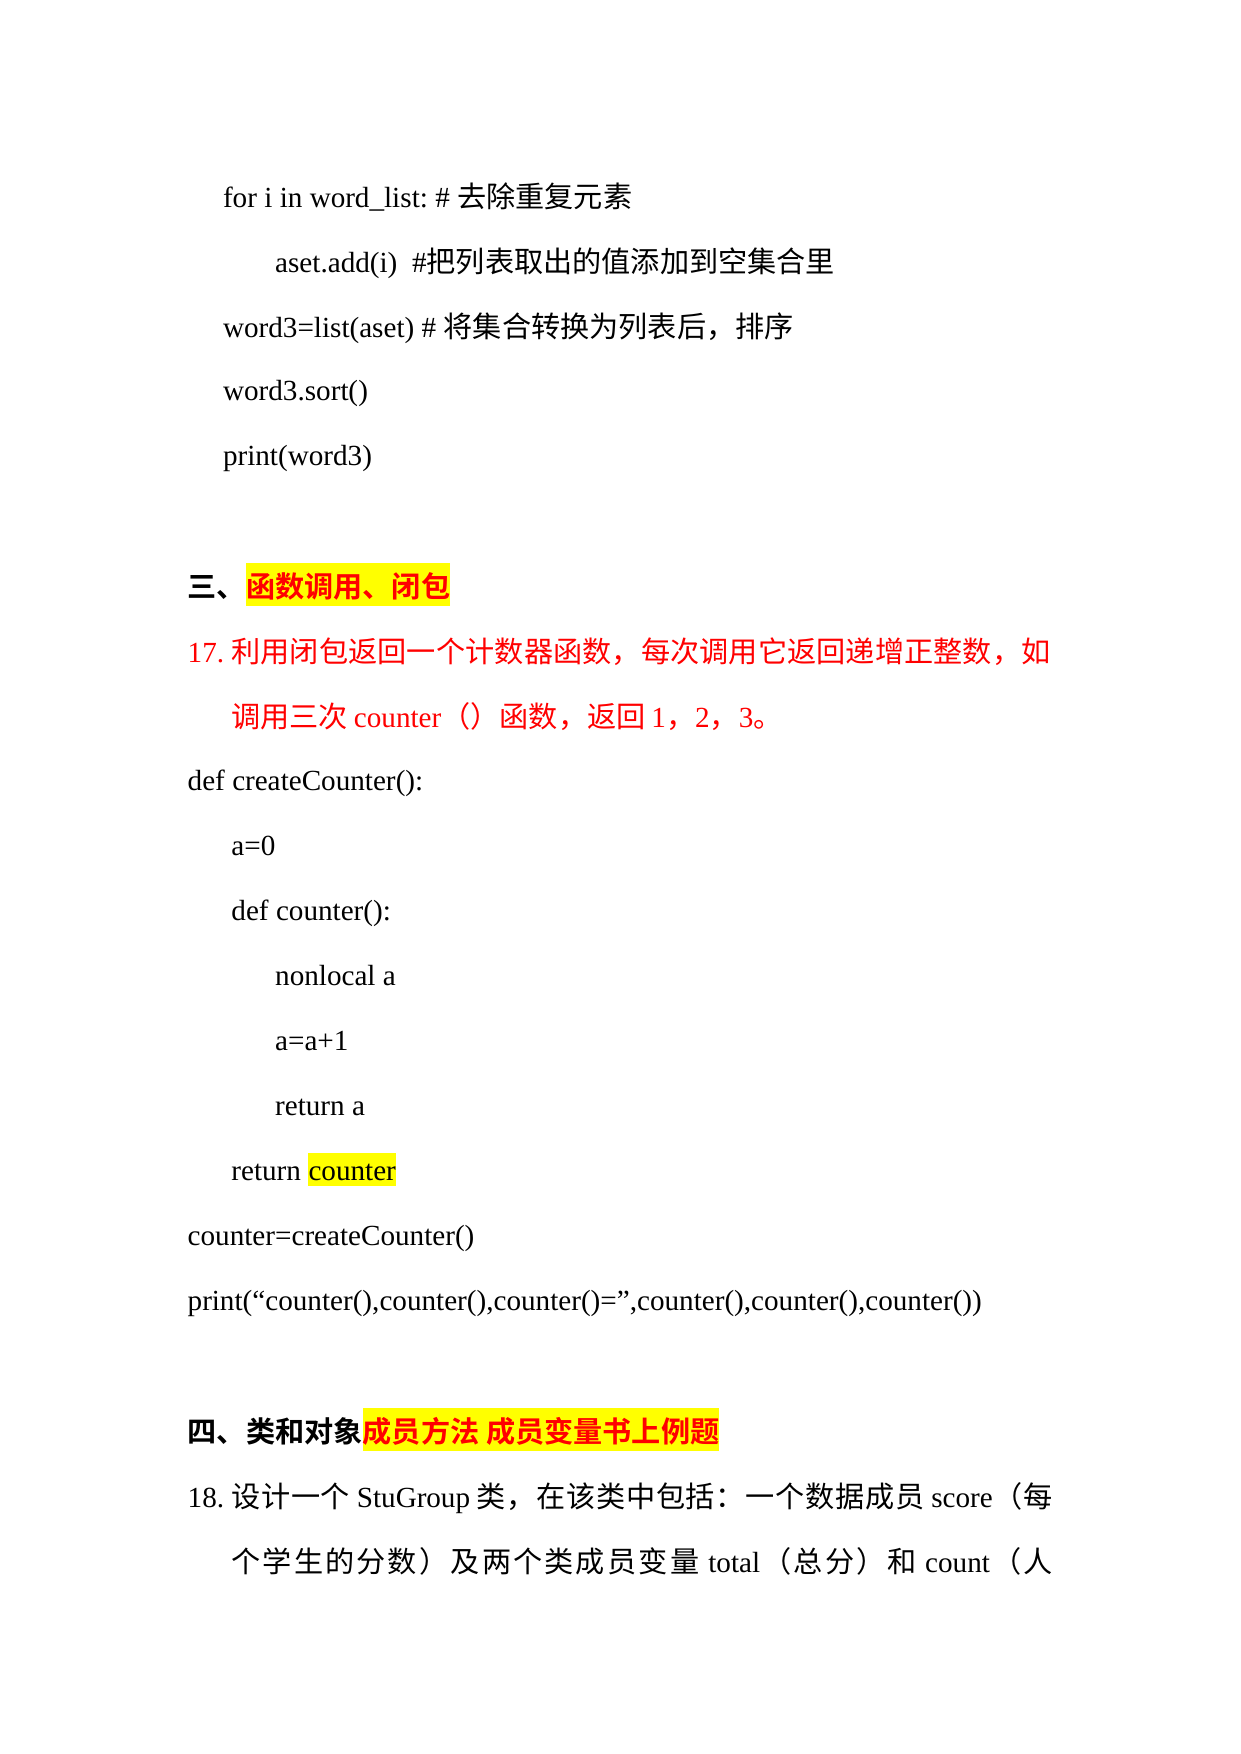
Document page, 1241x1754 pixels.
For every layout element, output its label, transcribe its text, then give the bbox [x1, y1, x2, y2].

text return counter [187, 1137, 1053, 1202]
text nonlocal a [187, 942, 1053, 1007]
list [187, 1462, 1053, 1592]
text a=0 [187, 812, 1053, 877]
text print(word3) [187, 422, 1053, 487]
text 四、类和对象成员方法 成员变量书上例题 [187, 1397, 1053, 1462]
text def createCounter(): [187, 747, 1053, 812]
text 三、函数调用、闭包 [187, 552, 1053, 617]
text aset.add(i) #把列表取出的值添加到空集合里 [231, 227, 1053, 292]
list 利用闭包返回一个计数器函数，每次调用它返回递增正整数，如调用三次counter（）函数，返回1，2，3。 [187, 617, 1053, 747]
text word3.sort() [187, 357, 1053, 422]
text print(“counter(),counter(),counter()=”,counter(),counter(),counter()) [187, 1267, 1053, 1332]
text return a [187, 1072, 1053, 1137]
text for i in word_list: # 去除重复元素 [187, 162, 1053, 227]
text a=a+1 [187, 1007, 1053, 1072]
text counter=createCounter() [187, 1202, 1053, 1267]
text def counter(): [187, 877, 1053, 942]
text word3=list(aset) # 将集合转换为列表后，排序 [187, 292, 1053, 357]
